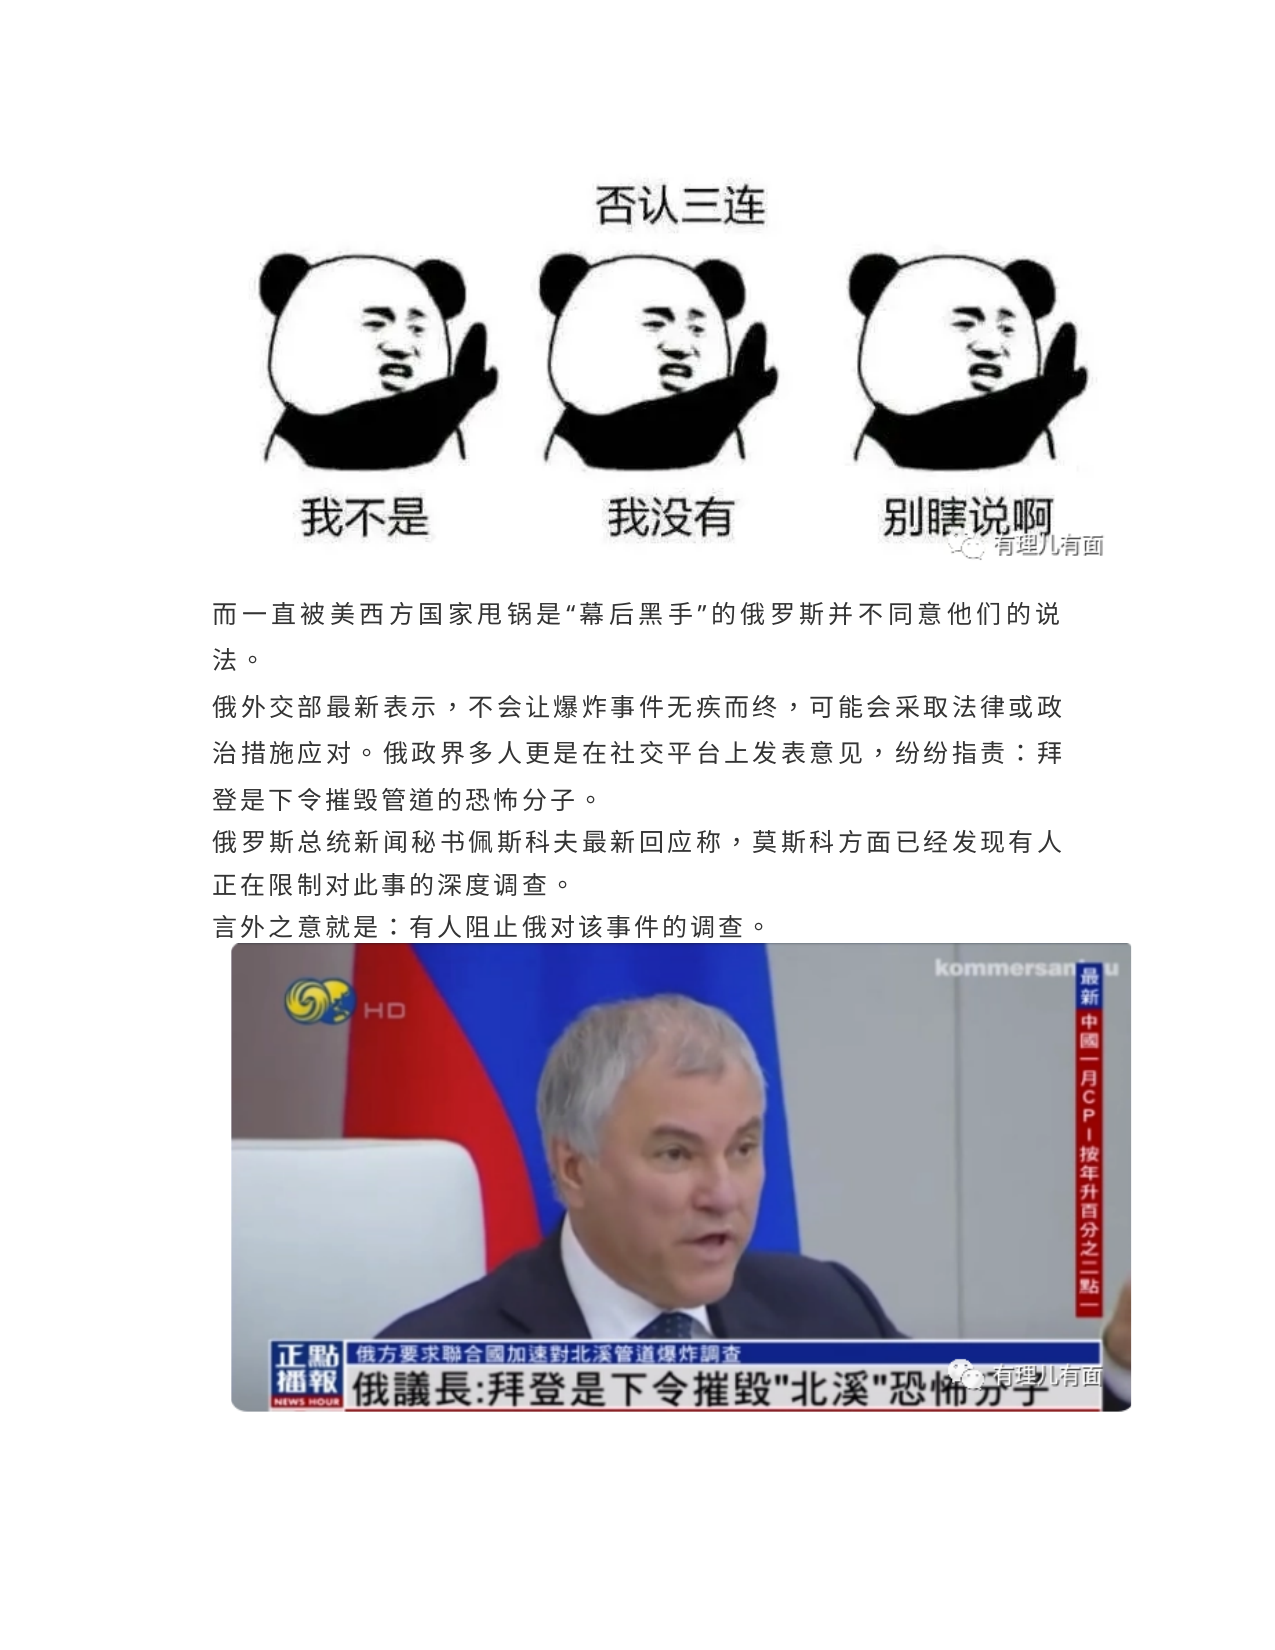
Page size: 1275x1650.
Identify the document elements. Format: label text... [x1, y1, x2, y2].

text 言外之意就是：有人阻止俄对该事件的调查。 [212, 901, 1062, 944]
text 俄罗斯总统新闻秘书佩斯科夫最新回应称，莫斯科方面已经发现有人正在限制对此事的深度调查。 [212, 816, 1062, 901]
picture [231, 943, 1132, 1416]
picture [231, 150, 1132, 585]
text 俄外交部最新表示，不会让爆炸事件无疾而终，可能会采取法律或政治措施应对。俄政界多人更是在社交平台上发表意见，纷纷指责：拜登是下令摧毁管道的恐怖分子。 [212, 677, 1062, 816]
text 而一直被美西方国家甩锅是“幕后黑手”的俄罗斯并不同意他们的说法。 [212, 584, 1062, 677]
